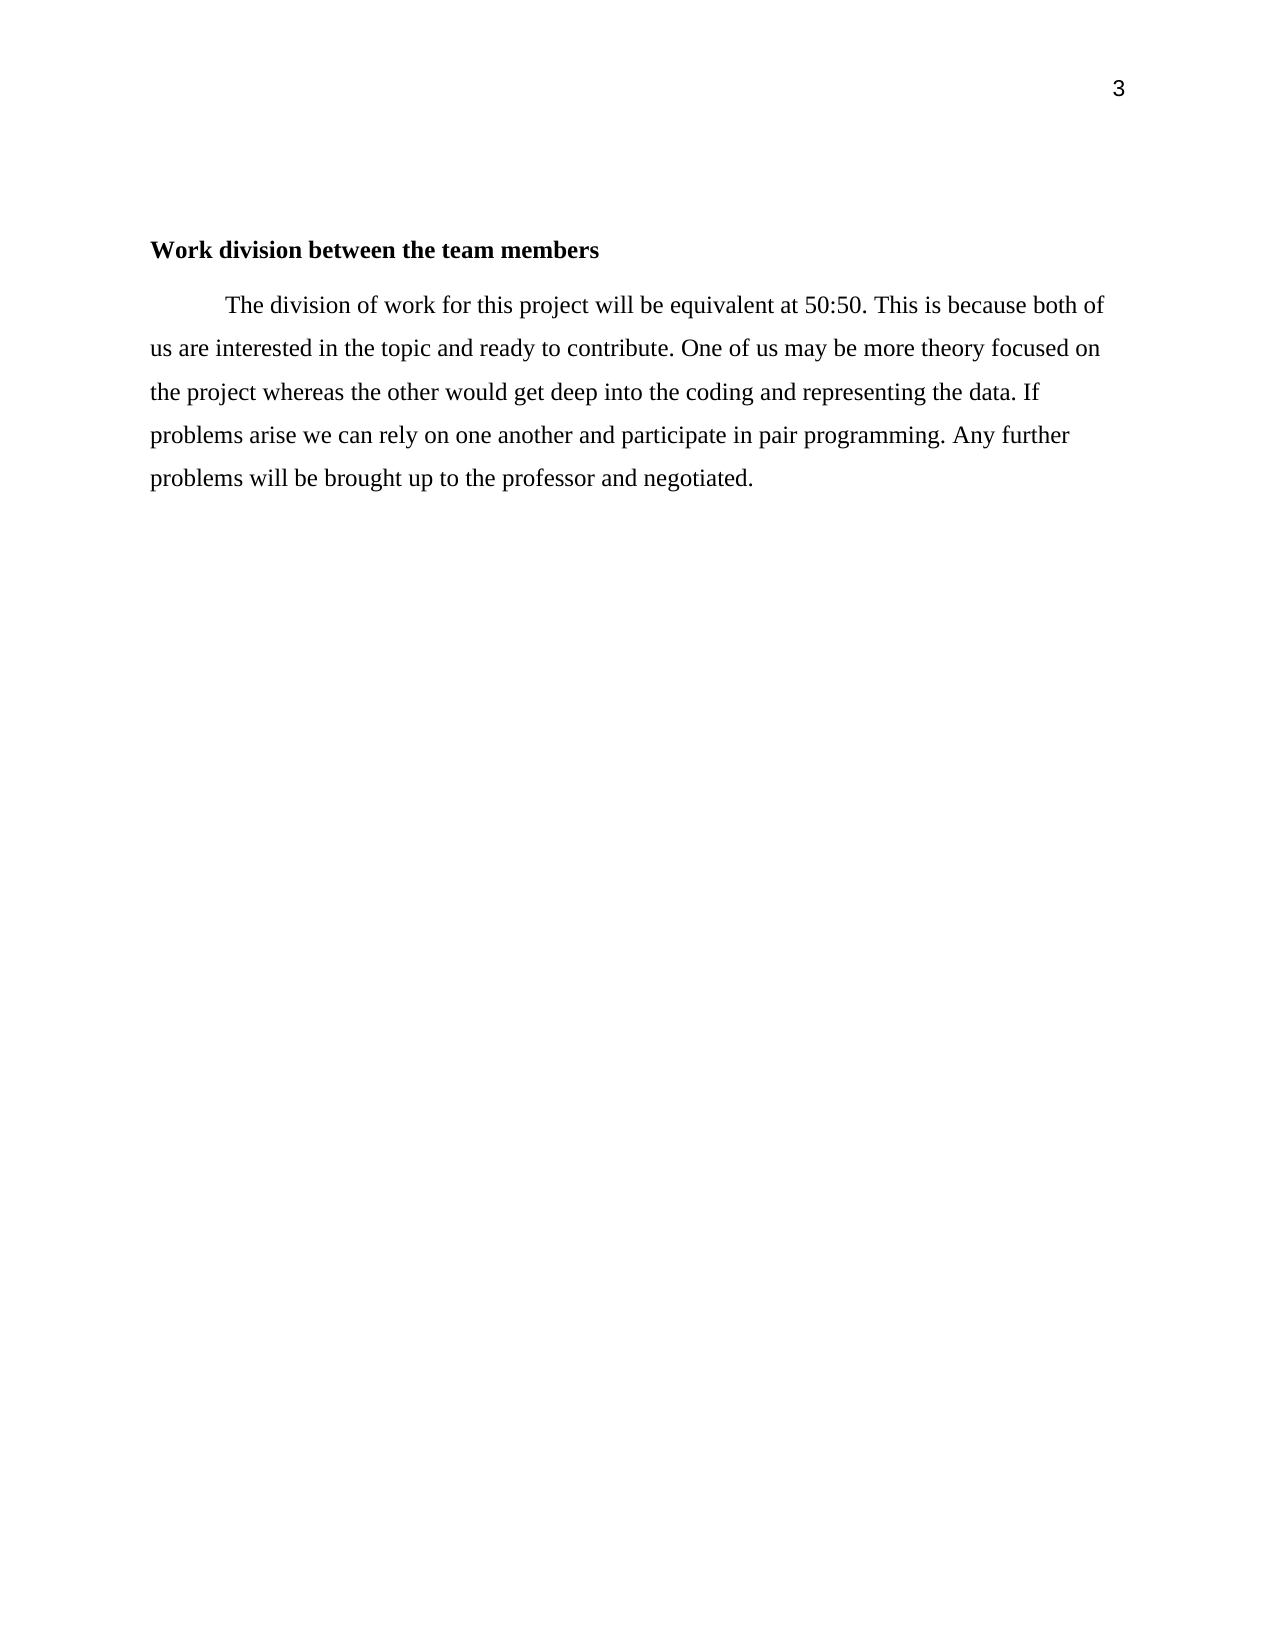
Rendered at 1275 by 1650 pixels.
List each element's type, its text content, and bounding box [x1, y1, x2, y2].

subtitle Work division between the team members [150, 235, 1125, 263]
text The division of work for this project will be equivalent at 50:50. This is because both of us are interested in the topic and ready to contribute. One of us may be more theory focused on the project whereas the other would get deep into the coding and representing the data. If problems arise we can rely on one another and participate in pair programming. Any further problems will be brought up to the professor and negotiated. [150, 290, 1125, 492]
